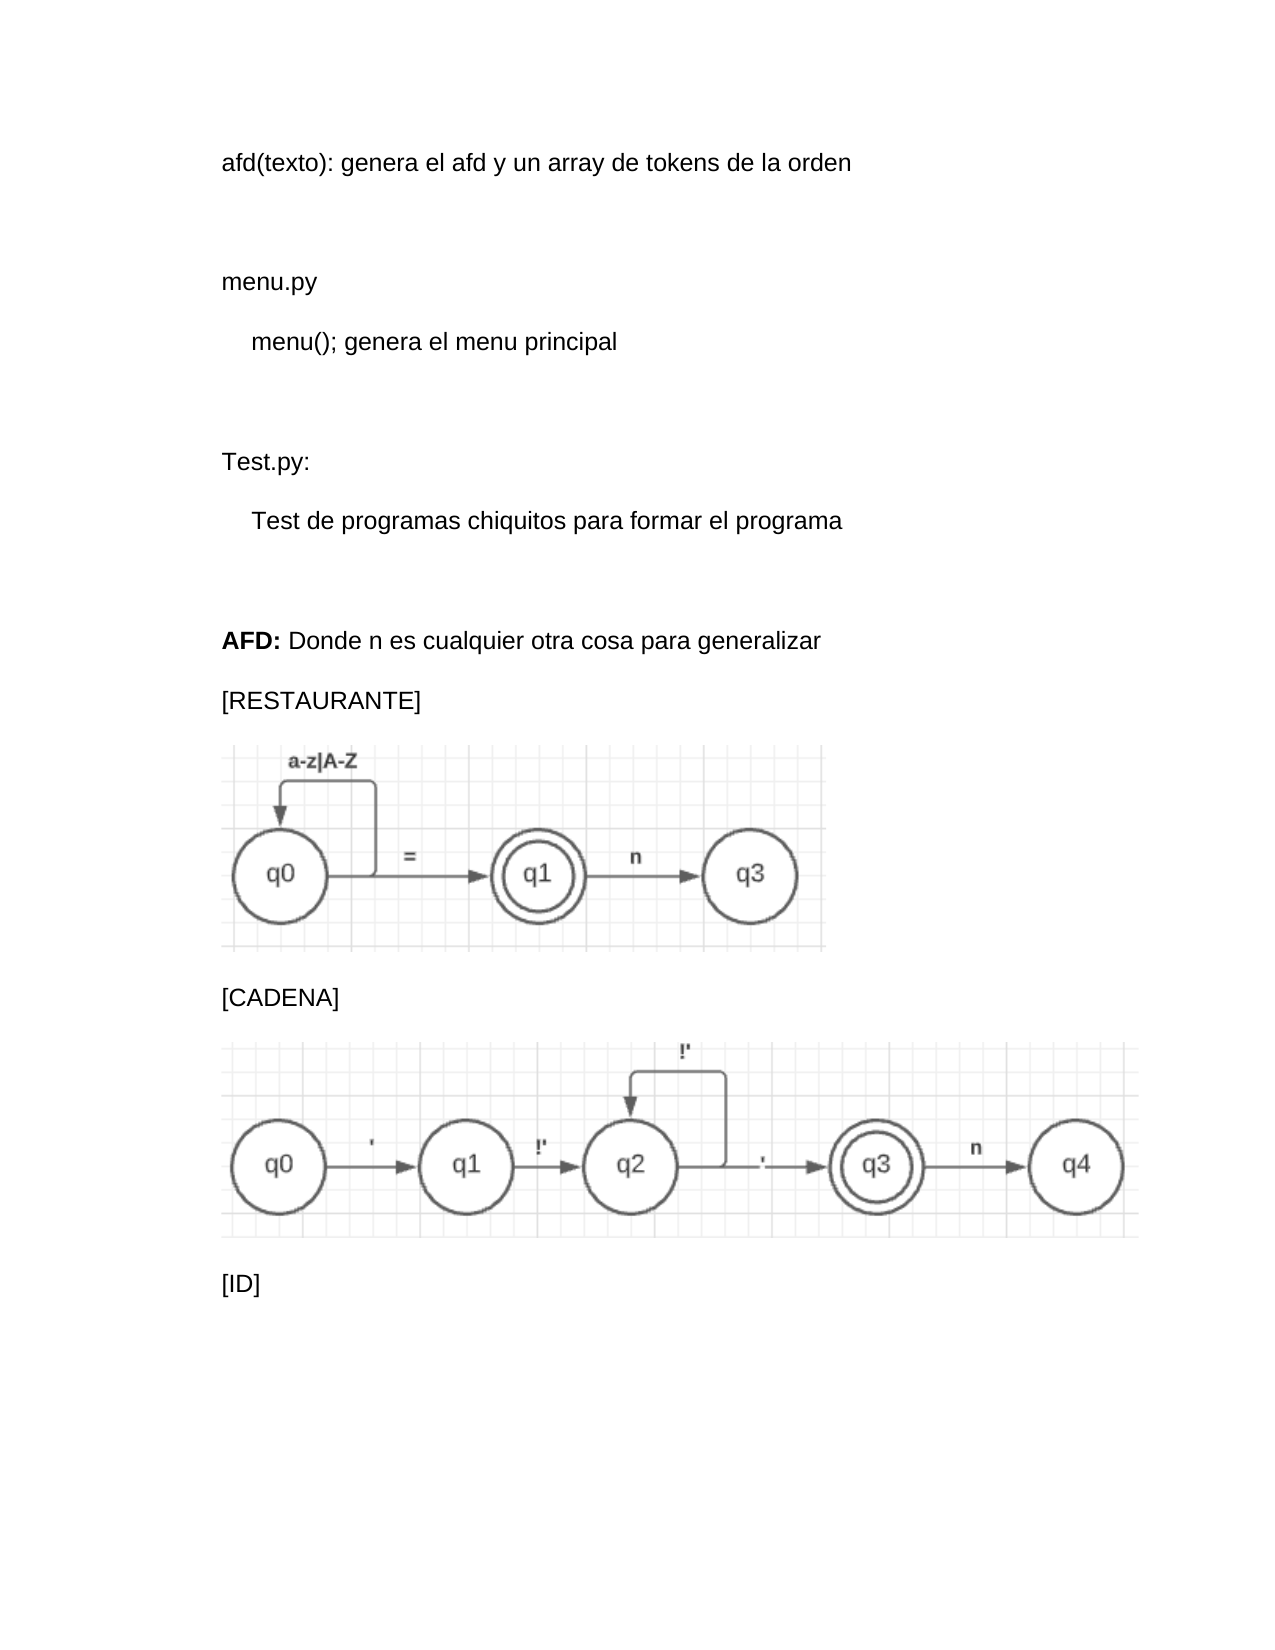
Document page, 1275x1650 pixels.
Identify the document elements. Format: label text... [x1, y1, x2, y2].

text AFD: Donde n es cualquier otra cosa para generalizar [177, 626, 1098, 655]
picture [221, 745, 827, 952]
text [ID] [177, 1269, 1098, 1298]
text menu(); genera el menu principal [177, 327, 1098, 356]
text [CADENA] [177, 983, 1098, 1012]
text menu.py [177, 267, 1098, 296]
text Test de programas chiquitos para formar el programa [177, 506, 1098, 535]
text afd(texto): genera el afd y un array de tokens de la orden [177, 148, 1098, 176]
text [RESTAURANTE] [177, 686, 1098, 714]
text Test.py: [177, 447, 1098, 475]
picture [221, 1042, 1139, 1238]
